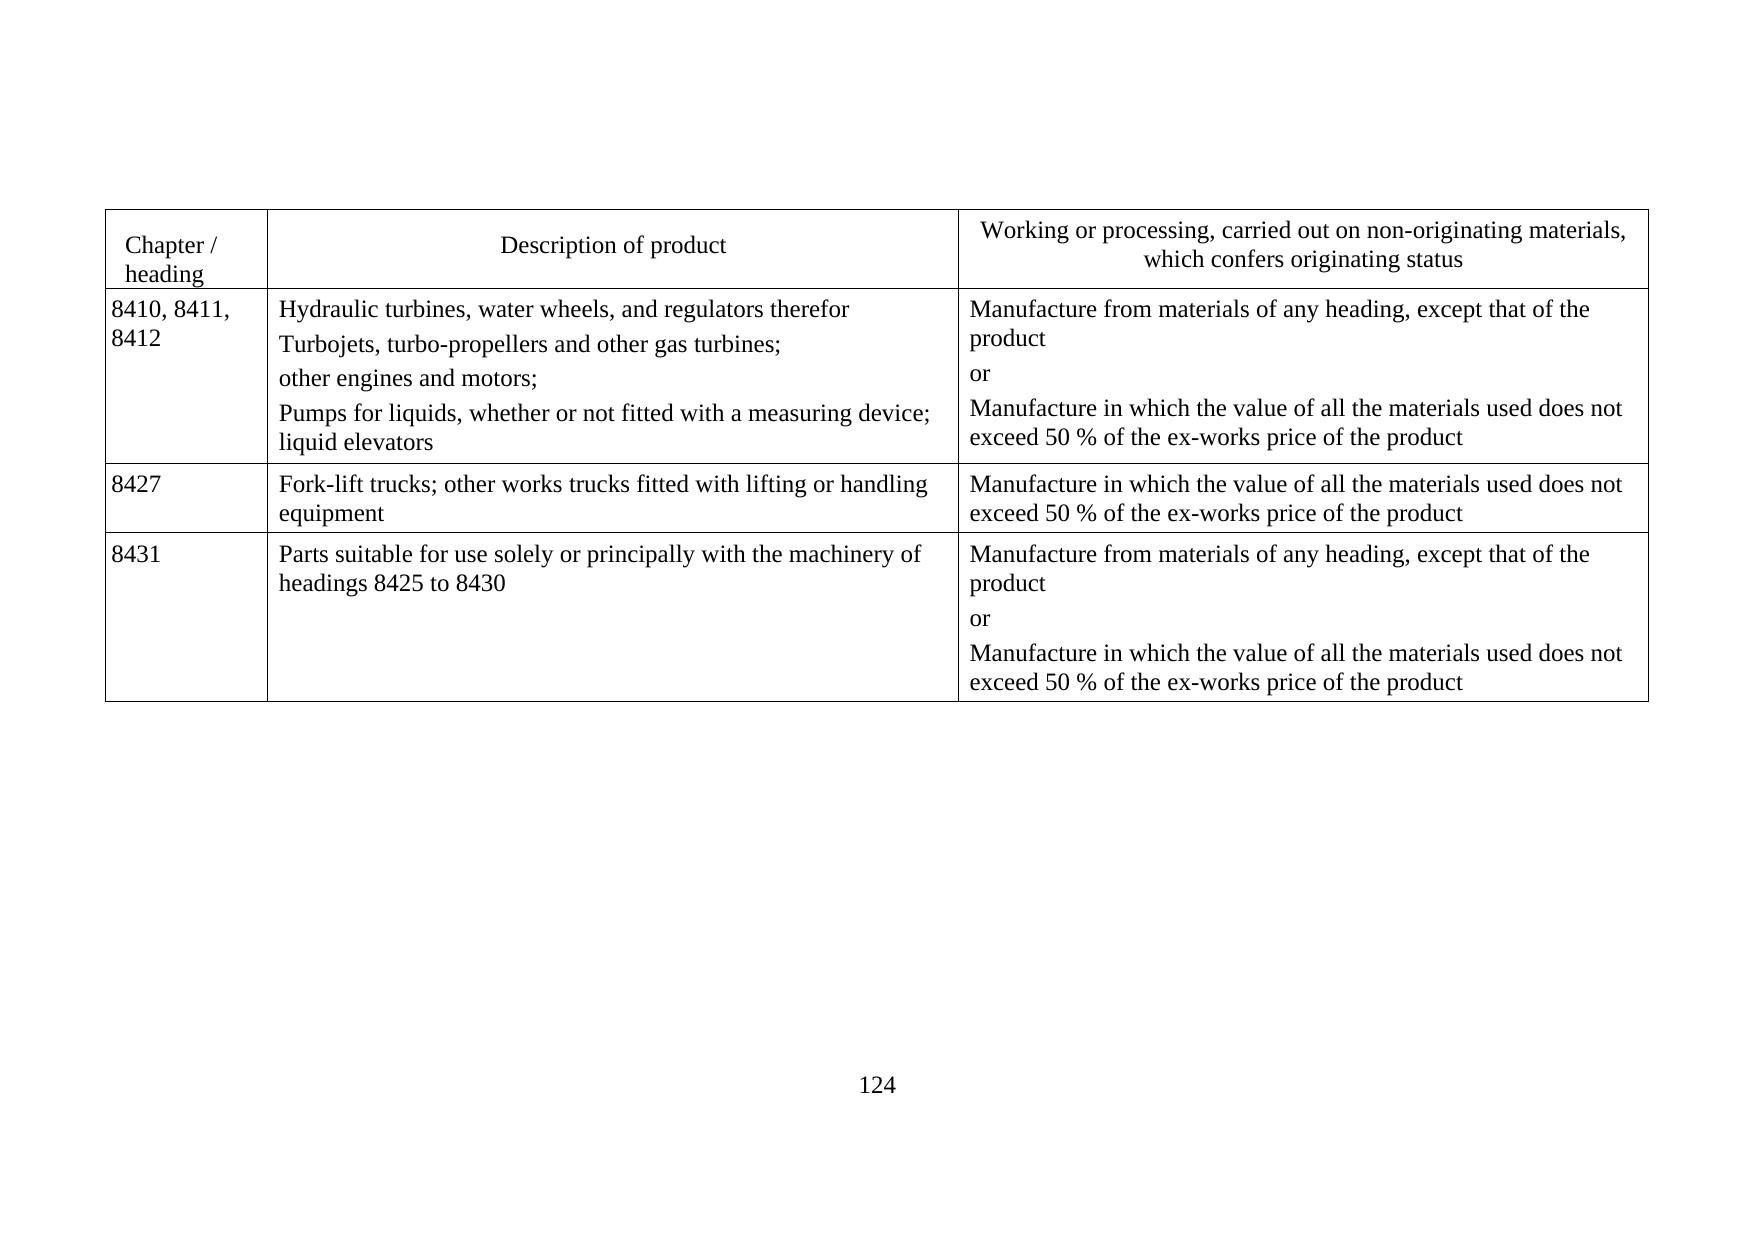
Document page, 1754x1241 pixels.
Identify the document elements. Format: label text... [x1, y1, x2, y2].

table_cell 8427 [106, 464, 267, 532]
table_header Chapter / heading [106, 210, 267, 287]
table_cell Manufacture from materials of any heading, except that of the product or Manufacture in which the value of all the materials used does not exceed 50 % of the ex-works price of the product [959, 289, 1648, 462]
table_cell 8410, 8411, 8412 [106, 289, 267, 462]
table_cell Hydraulic turbines, water wheels, and regulators therefor Turbojets, turbo-propellers and other gas turbines; other engines and motors; Pumps for liquids, whether or not fitted with a measuring device; liquid elevators [268, 289, 958, 462]
table_header Working or processing, carried out on non-originating materials, which confers originating status [959, 210, 1648, 287]
table_cell Parts suitable for use solely or principally with the machinery of headings 8425 to 8430 [268, 533, 958, 701]
table_cell Manufacture from materials of any heading, except that of the product or Manufacture in which the value of all the materials used does not exceed 50 % of the ex-works price of the product [959, 533, 1648, 701]
table_cell Fork-lift trucks; other works trucks fitted with lifting or handling equipment [268, 464, 958, 532]
table_cell 8431 [106, 533, 267, 701]
table_cell Manufacture in which the value of all the materials used does not exceed 50 % of the ex-works price of the product [959, 464, 1648, 532]
table_header Description of product [268, 210, 958, 287]
